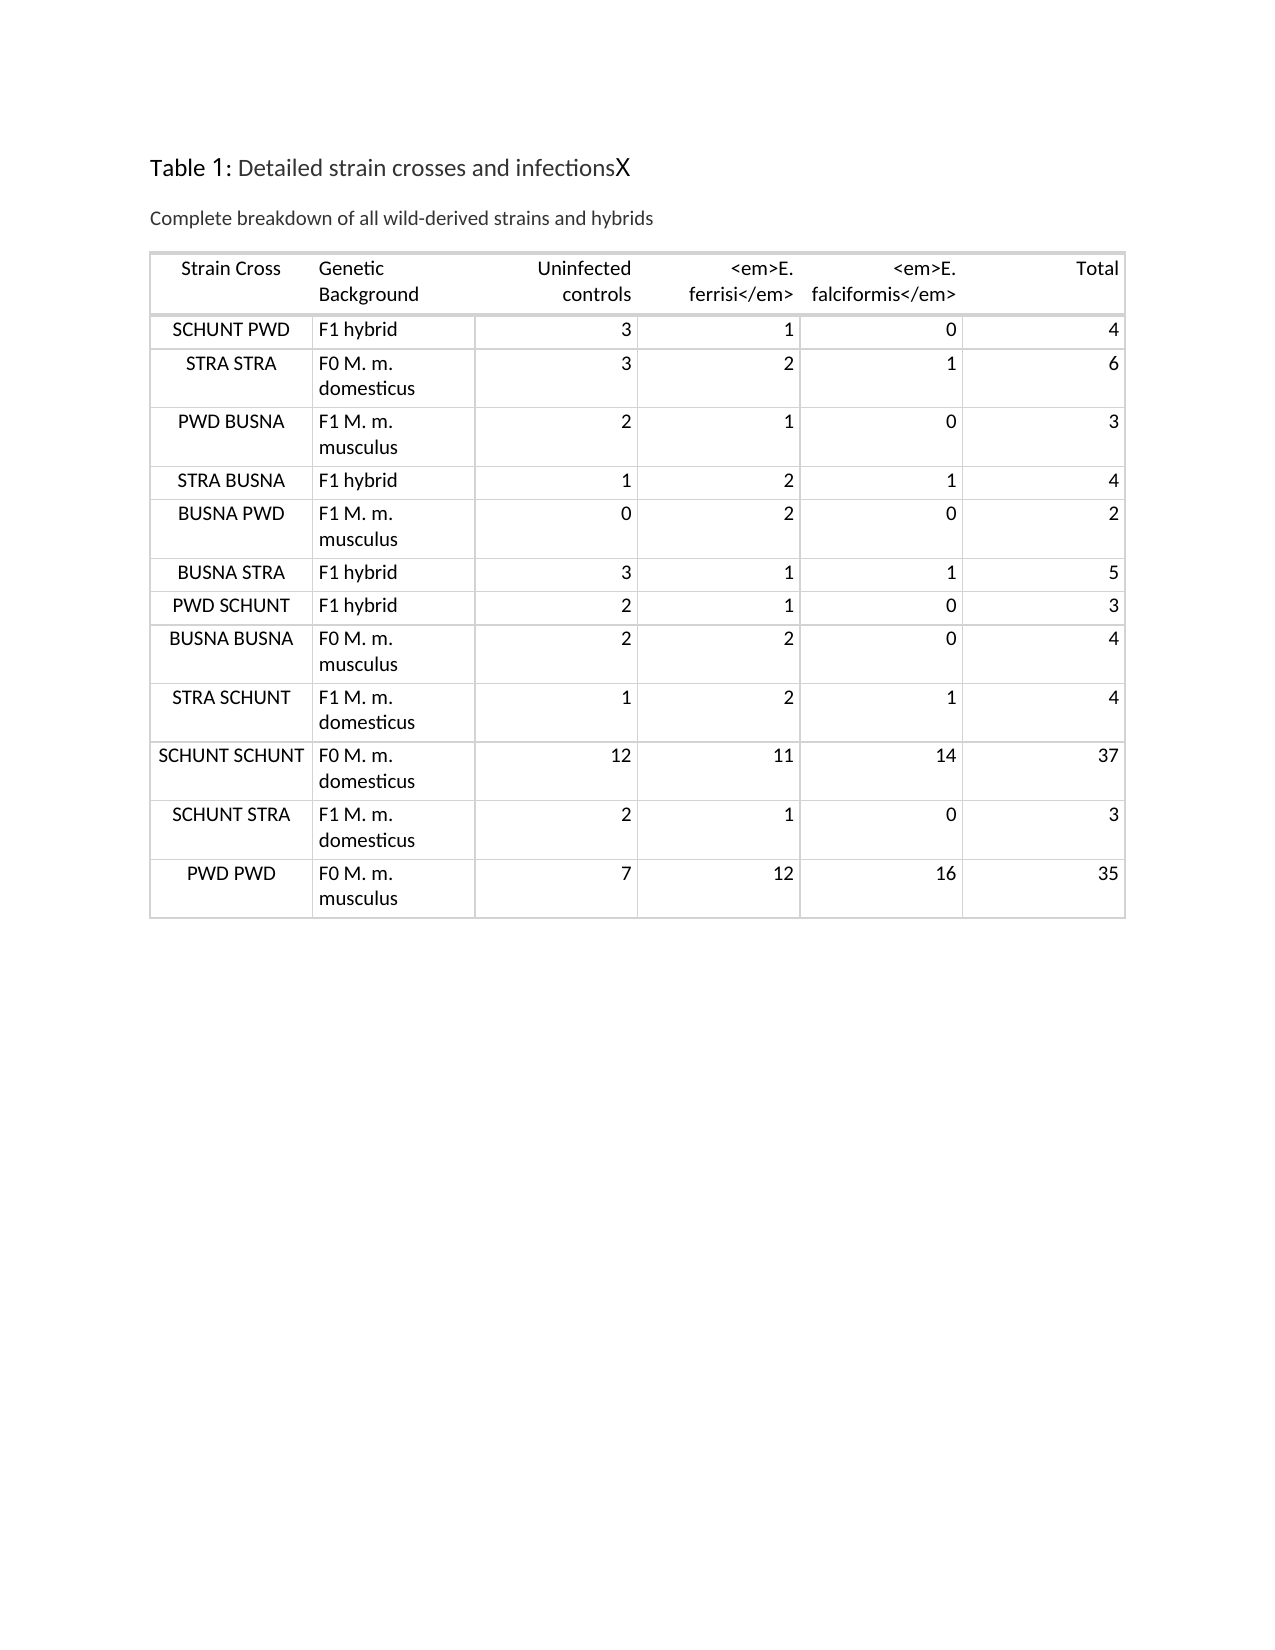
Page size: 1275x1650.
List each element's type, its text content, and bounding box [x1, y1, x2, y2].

table_cell 4 [963, 467, 1124, 499]
table_cell 2 [638, 626, 799, 682]
table_cell F1 M. m. domesticus [313, 801, 474, 858]
table_cell 3 [476, 559, 637, 591]
table_cell 1 [638, 592, 799, 624]
table_cell F0 M. m. musculus [313, 860, 474, 917]
table_cell 2 [476, 626, 637, 682]
table_cell BUSNA BUSNA [151, 626, 312, 682]
table_header <em>E. ferrisi</em> [638, 255, 800, 312]
table_cell 0 [801, 317, 962, 348]
table_cell 3 [476, 350, 637, 407]
table_cell 11 [638, 743, 799, 800]
table_cell 37 [963, 743, 1124, 800]
table_cell BUSNA PWD [151, 500, 312, 557]
table_cell 0 [801, 408, 962, 466]
table_cell 12 [638, 860, 799, 917]
table_cell PWD PWD [151, 860, 312, 917]
table_cell 1 [801, 559, 962, 591]
table_cell 4 [963, 684, 1124, 741]
table_cell F1 M. m. musculus [313, 408, 474, 466]
table_cell 2 [638, 684, 799, 741]
table_cell 4 [963, 626, 1124, 682]
table_cell 1 [801, 467, 962, 499]
table_cell 1 [801, 684, 962, 741]
table_cell STRA BUSNA [151, 467, 312, 499]
table_cell 1 [638, 801, 799, 858]
table_cell F1 M. m. domesticus [313, 684, 474, 741]
table_cell 16 [801, 860, 962, 917]
table_cell F0 M. m. domesticus [313, 743, 474, 800]
table_cell 1 [801, 350, 962, 407]
table_cell SCHUNT PWD [151, 317, 312, 348]
table_cell SCHUNT SCHUNT [151, 743, 312, 800]
table_header <em>E. falciformis</em> [800, 255, 962, 312]
table_cell 1 [476, 684, 637, 741]
table_cell 1 [476, 467, 637, 499]
table_cell PWD SCHUNT [151, 592, 312, 624]
table_cell STRA STRA [151, 350, 312, 407]
table_header Uninfected controls [475, 255, 637, 312]
table_cell STRA SCHUNT [151, 684, 312, 741]
table_header Total [963, 255, 1124, 312]
table_cell F1 hybrid [313, 592, 474, 624]
table_cell 1 [638, 317, 799, 348]
table_cell F1 hybrid [313, 317, 474, 348]
table_cell 2 [638, 500, 799, 557]
table_cell 3 [963, 408, 1124, 466]
table_cell 2 [638, 467, 799, 499]
table_cell 0 [476, 500, 637, 557]
table_cell 6 [963, 350, 1124, 407]
table_cell 0 [801, 801, 962, 858]
table_cell 35 [963, 860, 1124, 917]
table_cell PWD BUSNA [151, 408, 312, 466]
table_cell F1 hybrid [313, 559, 474, 591]
table_cell 4 [963, 317, 1124, 348]
table_cell 2 [638, 350, 799, 407]
table_cell 0 [801, 592, 962, 624]
table_cell F0 M. m. musculus [313, 626, 474, 682]
table_cell 3 [963, 801, 1124, 858]
table_cell 1 [638, 559, 799, 591]
table_cell 3 [476, 317, 637, 348]
table_header Strain Cross [151, 255, 312, 312]
table_cell 3 [963, 592, 1124, 624]
table_header Genetic Background [313, 255, 475, 312]
table_cell BUSNA STRA [151, 559, 312, 591]
table_cell F0 M. m. domesticus [313, 350, 474, 407]
table_cell 7 [476, 860, 637, 917]
table_cell 0 [801, 500, 962, 557]
table_cell 2 [476, 801, 637, 858]
table_cell 2 [476, 408, 637, 466]
table_cell F1 M. m. musculus [313, 500, 474, 557]
table_cell 2 [476, 592, 637, 624]
table_cell SCHUNT STRA [151, 801, 312, 858]
table_cell 14 [801, 743, 962, 800]
table_cell 2 [963, 500, 1124, 557]
table_cell F1 hybrid [313, 467, 474, 499]
table_cell 1 [638, 408, 799, 466]
table_cell 0 [801, 626, 962, 682]
table_cell 12 [476, 743, 637, 800]
table_cell 5 [963, 559, 1124, 591]
